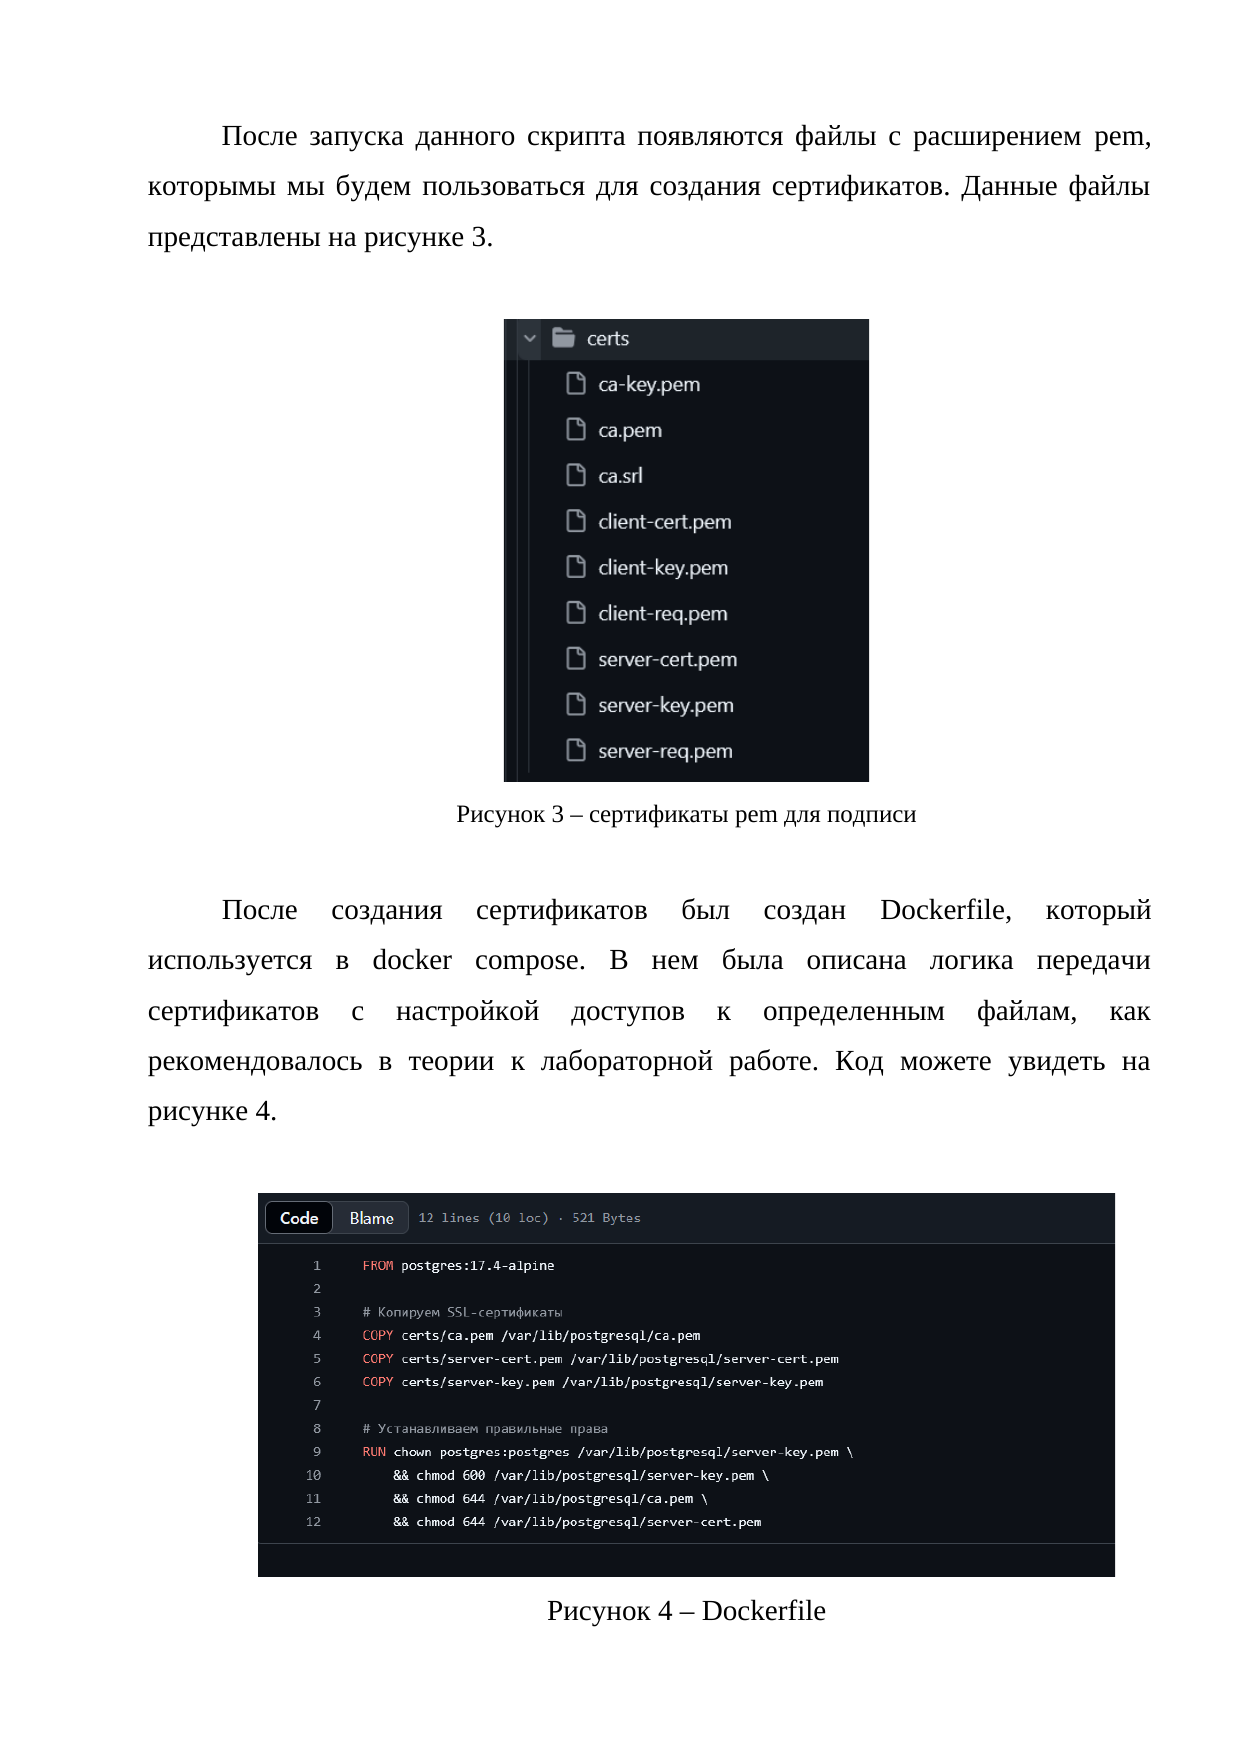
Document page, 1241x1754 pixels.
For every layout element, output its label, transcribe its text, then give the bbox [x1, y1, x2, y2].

text Рисунок 3 – сертификаты pem для подписи [148, 799, 1152, 827]
picture [503, 319, 870, 782]
text После создания сертификатов был создан Dockerfile, который используется в docker compose. В нем была описана логика передачи сертификатов с настройкой доступов к определенным файлам, как рекомендовалось в теории к лабораторной работе. Код можете увидеть на рисунке 4. [148, 892, 1152, 1127]
picture [258, 1193, 1116, 1577]
text Рисунок 4 – Dockerfile [148, 1593, 1152, 1627]
text После запуска данного скрипта появляются файлы с расширением pem, которымы мы будем пользоваться для создания сертификатов. Данные файлы представлены на рисунке 3. [148, 118, 1152, 252]
